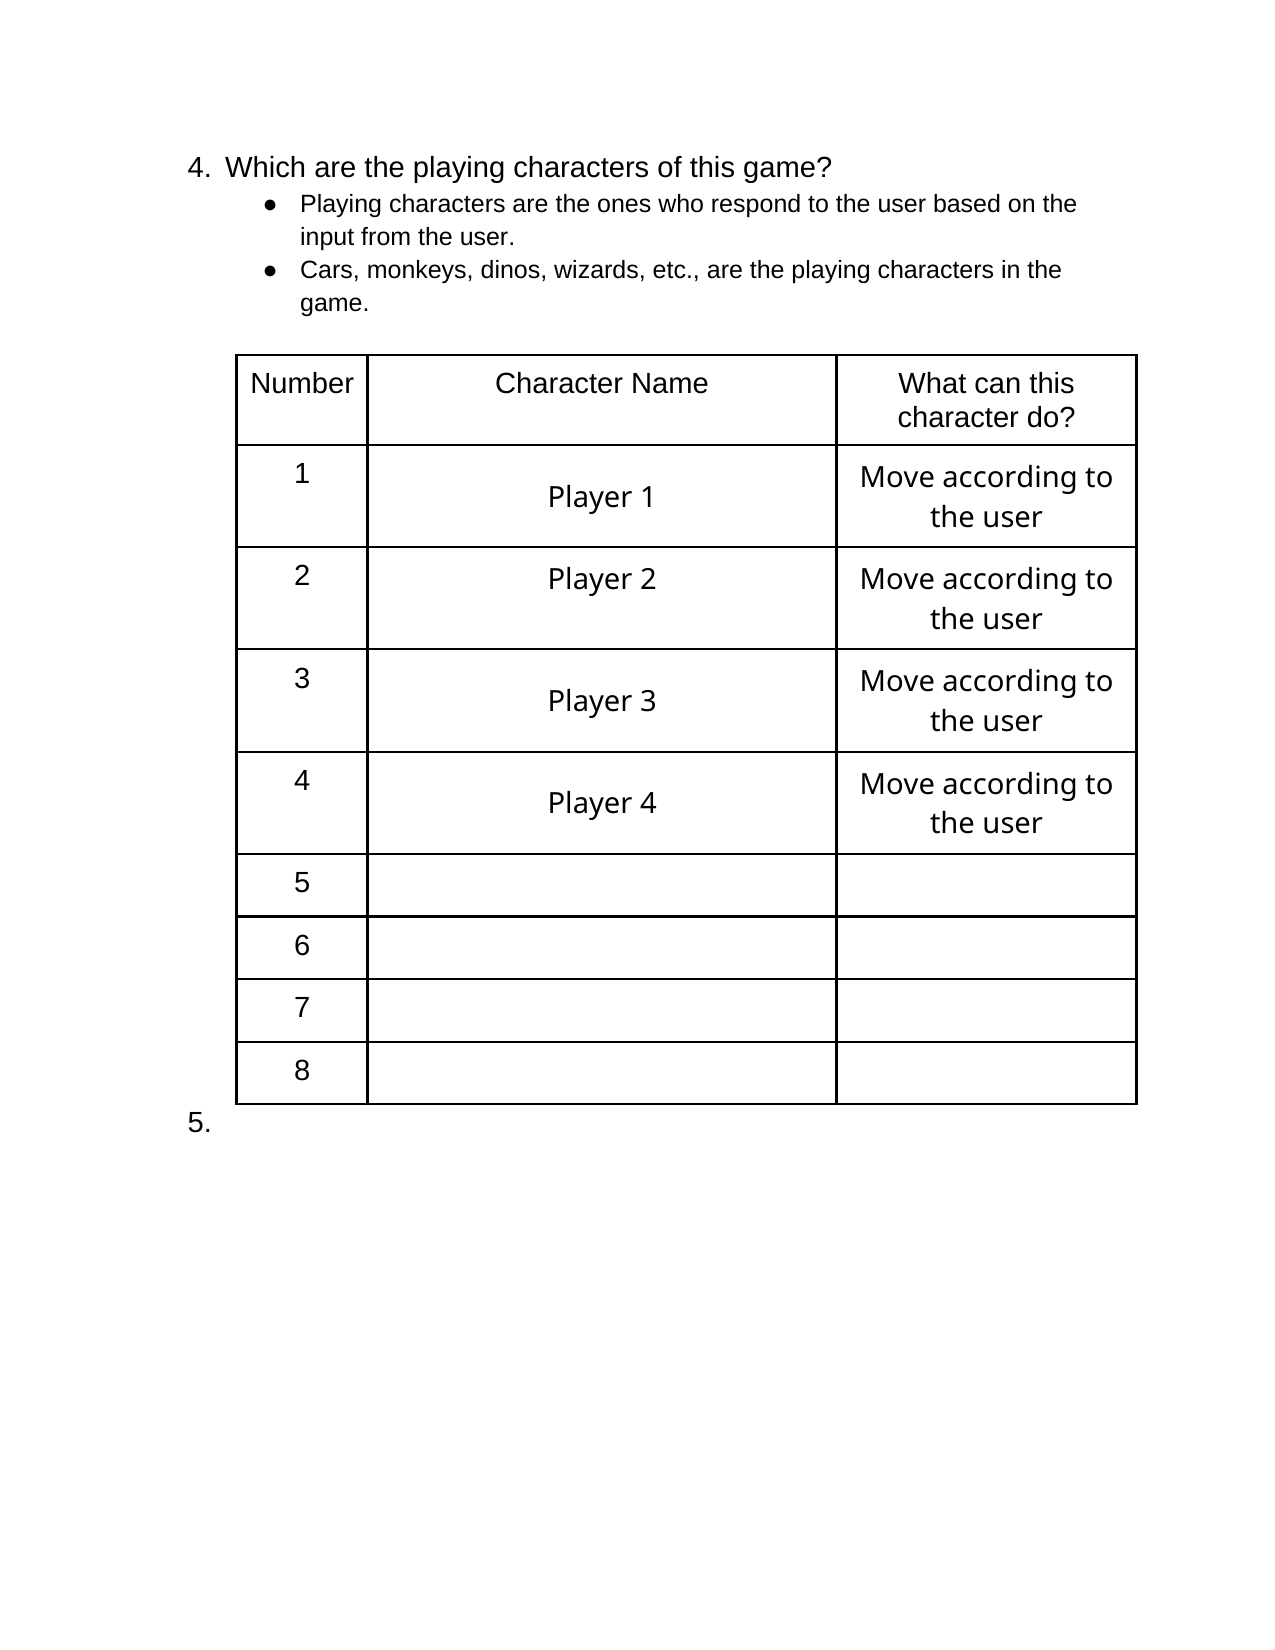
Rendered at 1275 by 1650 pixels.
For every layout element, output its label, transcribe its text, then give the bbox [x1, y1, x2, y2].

table_cell 3 [238, 650, 366, 751]
list Which are the playing characters of this game? [187, 150, 1125, 183]
table_header What can this character do? [838, 356, 1135, 444]
table_cell 2 [238, 548, 366, 648]
table_cell Move according to the user [838, 753, 1135, 853]
table_cell Player 3 [369, 650, 835, 751]
table_cell 5 [238, 855, 366, 915]
table_cell [838, 918, 1135, 978]
table_cell 7 [238, 980, 366, 1041]
list Cars, monkeys, dinos, wizards, etc., are the playing characters in the game. [262, 254, 1125, 316]
table_cell [369, 1043, 835, 1103]
table_cell [838, 980, 1135, 1041]
table_cell [838, 855, 1135, 915]
table_cell 1 [238, 446, 366, 546]
table_cell [369, 918, 835, 978]
table_header Number [238, 356, 366, 444]
table_cell [838, 1043, 1135, 1103]
table_cell 8 [238, 1043, 366, 1103]
table_cell Player 2 [369, 548, 835, 648]
table_cell Player 4 [369, 753, 835, 853]
table_cell [369, 855, 835, 915]
table_cell 6 [238, 918, 366, 978]
table_cell Move according to the user [838, 548, 1135, 648]
table_cell 4 [238, 753, 366, 853]
table_cell [369, 980, 835, 1041]
table_cell Move according to the user [838, 446, 1135, 546]
table_header Character Name [369, 356, 835, 444]
list Playing characters are the ones who respond to the user based on the input from the user. [262, 188, 1125, 250]
table_cell Player 1 [369, 446, 835, 546]
table_cell Move according to the user [838, 650, 1135, 751]
